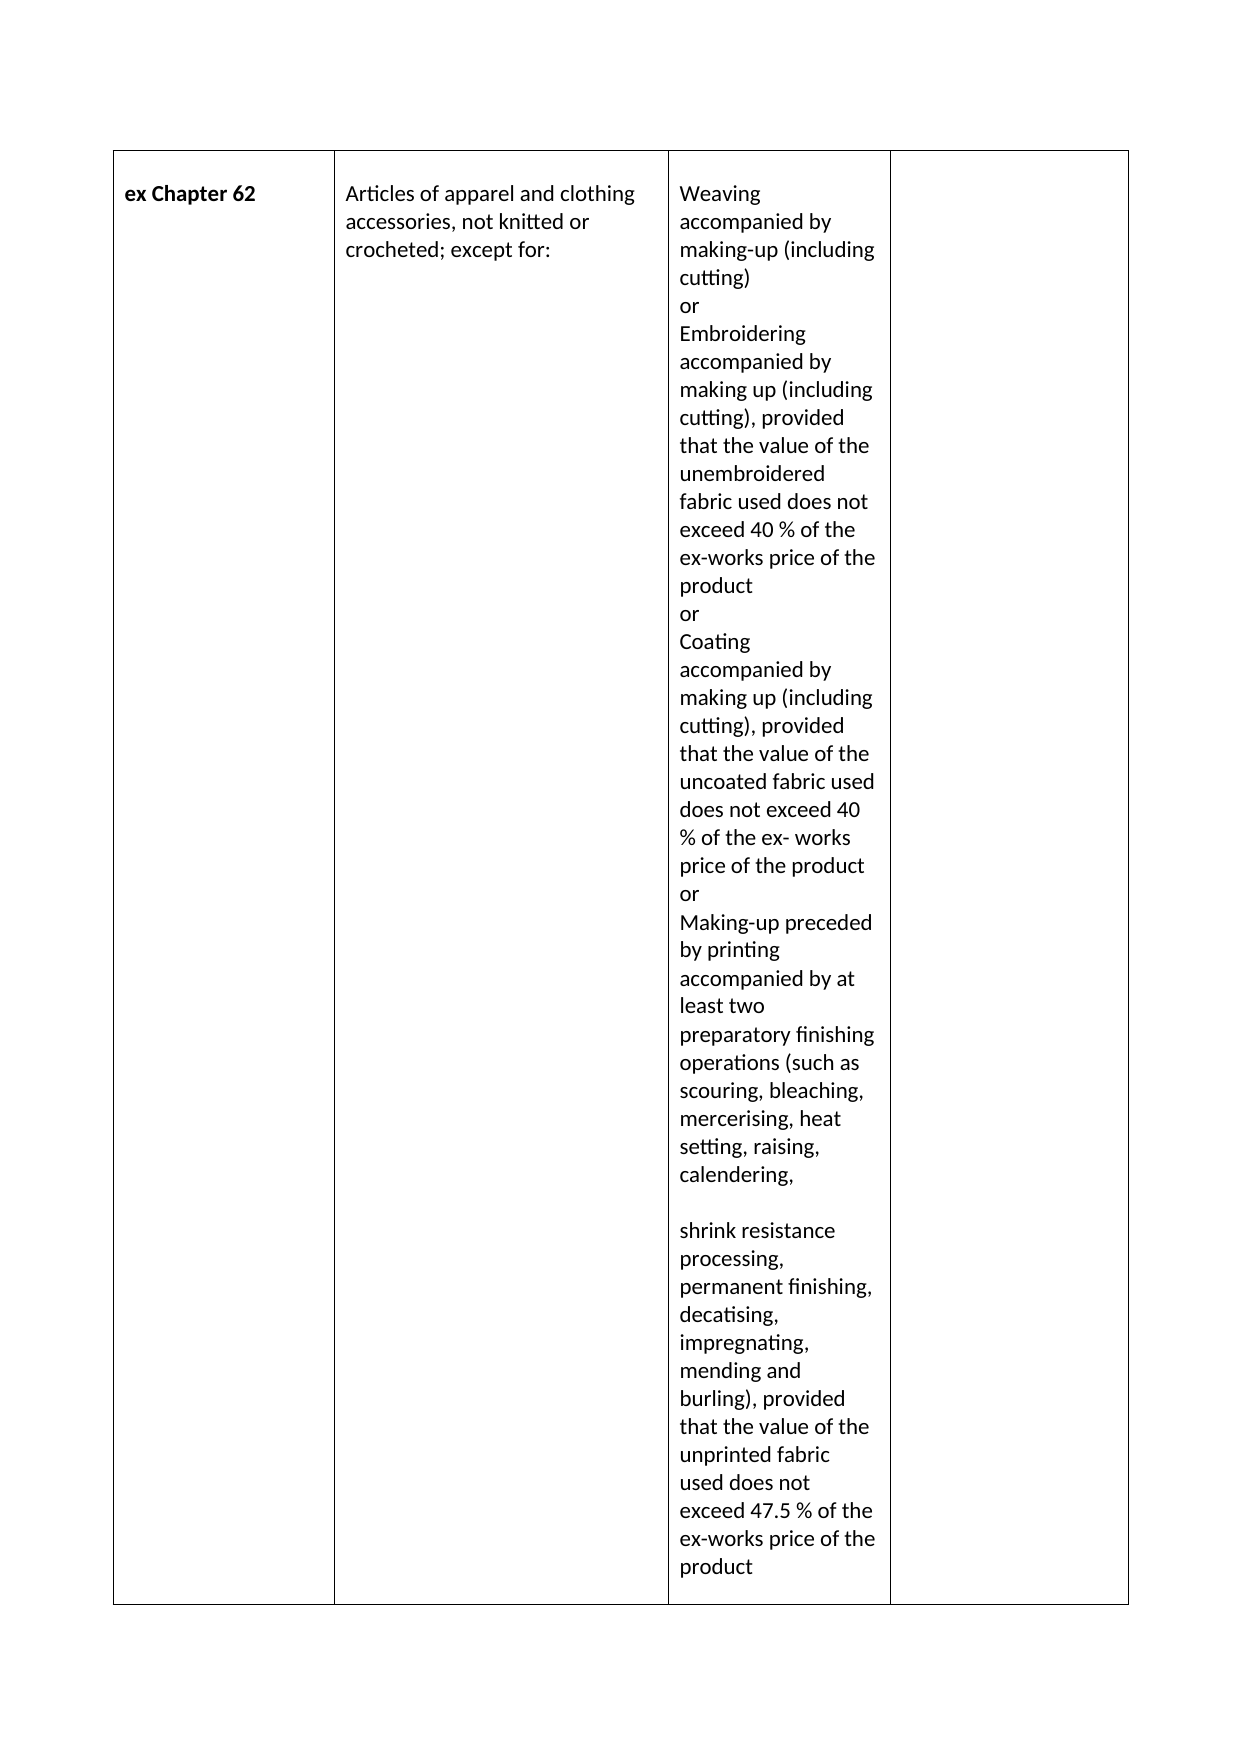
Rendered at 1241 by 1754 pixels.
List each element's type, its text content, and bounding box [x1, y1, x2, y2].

table_cell Weaving accompanied by making-up (including cutting) or Embroidering accompanied by making up (including cutting), provided that the value of the unembroidered fabric used does not exceed 40 % of the ex-works price of the product or Coating accompanied by making up (including cutting), provided that the value of the uncoated fabric used does not exceed 40 % of the ex- works price of the product or Making-up preceded by printing accompanied by at least two preparatory finishing operations (such as scouring, bleaching, mercerising, heat setting, raising, calendering, shrink resistance processing, permanent finishing, decatising, impregnating, mending and burling), provided that the value of the unprinted fabric used does not exceed 47.5 % of the ex-works price of the product [669, 151, 890, 1604]
table_cell Articles of apparel and clothing accessories, not knitted or crocheted; except for: [335, 151, 668, 1604]
table_cell ex Chapter 62 [114, 151, 334, 1604]
table_cell [891, 151, 1128, 1604]
